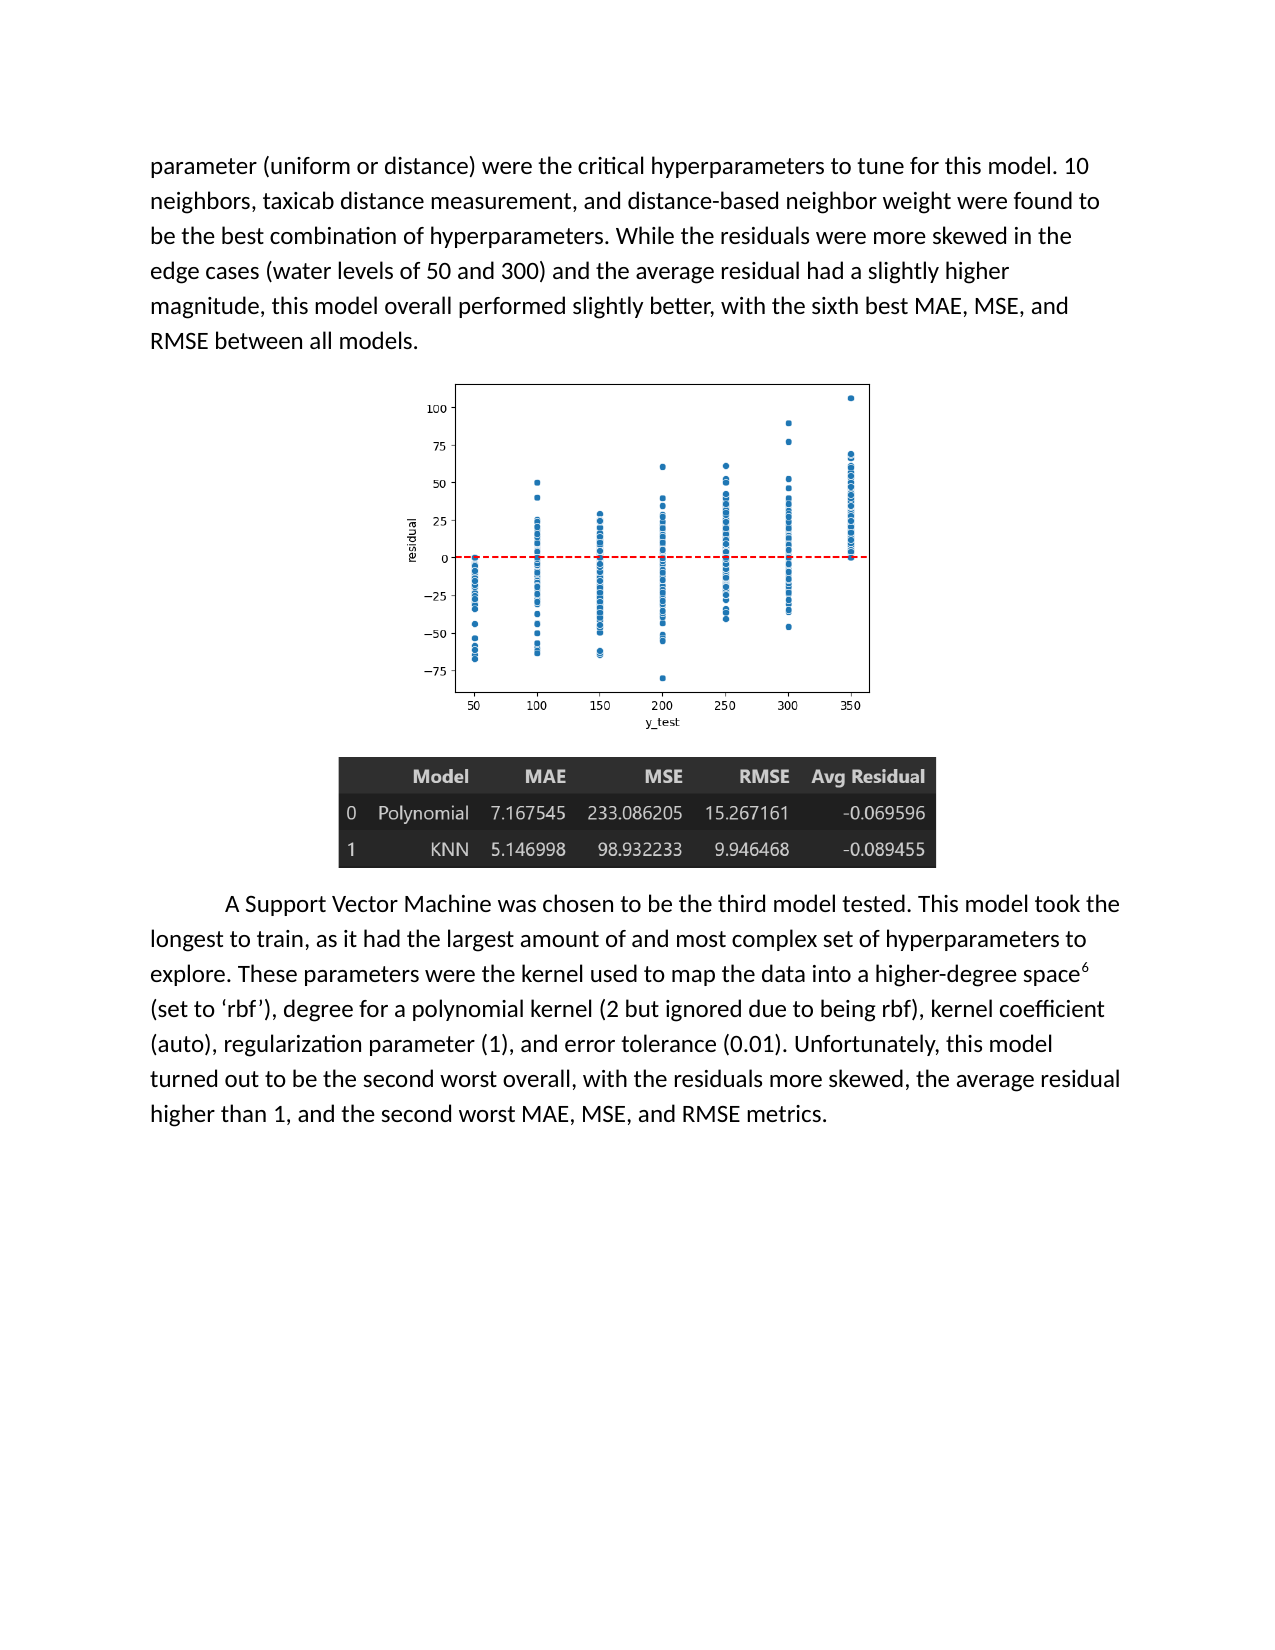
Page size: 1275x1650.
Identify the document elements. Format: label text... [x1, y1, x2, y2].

text A Support Vector Machine was chosen to be the third model tested. This model took the longest to train, as it had the largest amount of and most complex set of hyperparameters to explore. These parameters were the kernel used to map the data into a higher-degree space6 (set to ‘rbf’), degree for a polynomial kernel (2 but ignored due to being rbf), kernel coefficient (auto), regularization parameter (1), and error tolerance (0.01). Unfortunately, this model turned out to be the second worst overall, with the residuals more skewed, the average residual higher than 1, and the second worst MAE, MSE, and RMSE metrics. [150, 888, 1125, 1129]
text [150, 150, 1125, 356]
picture [398, 376, 877, 736]
picture [338, 757, 937, 868]
